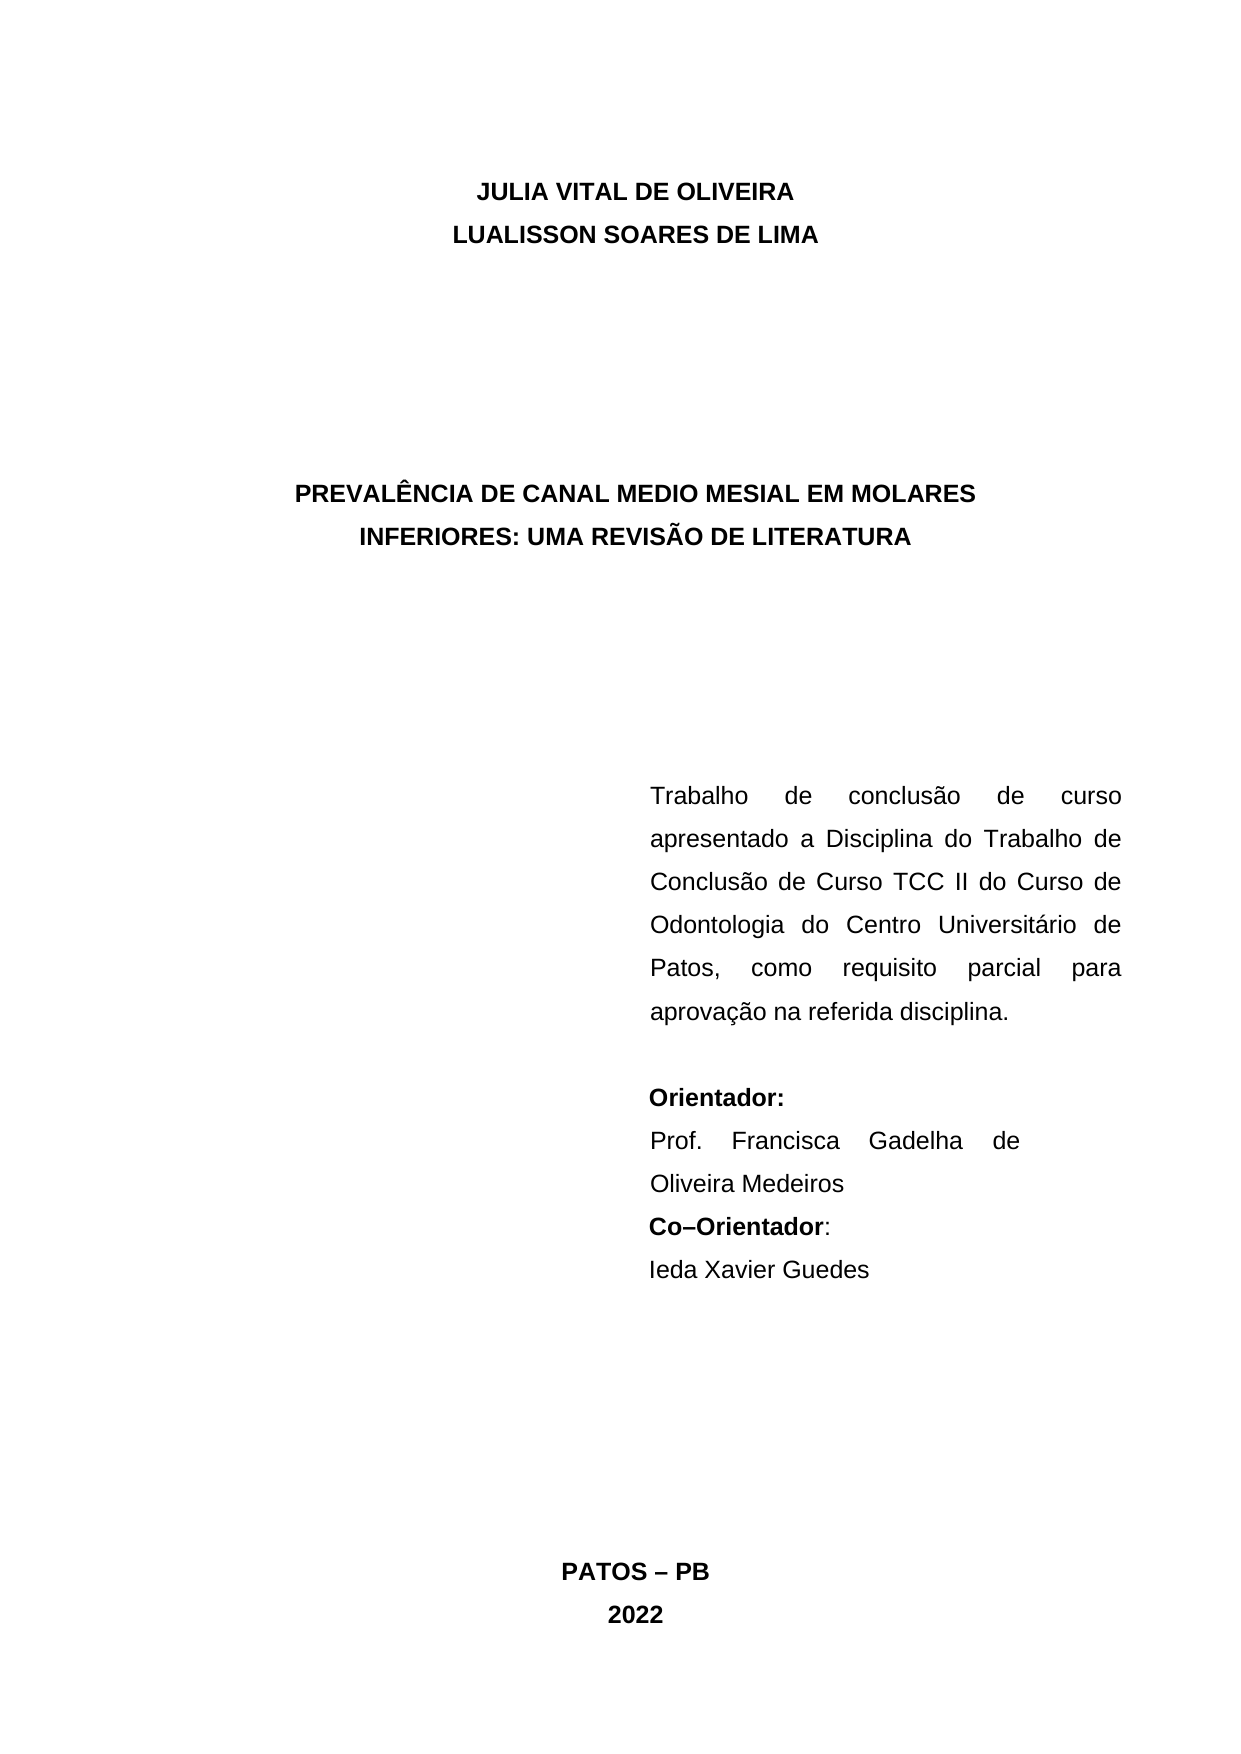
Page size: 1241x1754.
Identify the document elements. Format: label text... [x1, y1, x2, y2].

text PATOS – PB [251, 1557, 1020, 1586]
text 2022 [251, 1600, 1020, 1629]
text JULIA VITAL DE OLIVEIRA [251, 177, 1020, 206]
text LUALISSON SOARES DE LIMA [251, 220, 1020, 249]
text Trabalho de conclusão de curso apresentado a Disciplina do Trabalho de Conclusão de Curso TCC II do Curso de Odontologia do Centro Universitário de Patos, como requisito parcial para aprovação na referida disciplina. [650, 781, 1122, 1025]
text Ieda Xavier Guedes [635, 1255, 1020, 1284]
text PREVALÊNCIA DE CANAL MEDIO MESIAL EM MOLARES INFERIORES: UMA REVISÃO DE LITERATURA [251, 479, 1020, 551]
text Orientador: [635, 1083, 1020, 1112]
text Prof. Francisca Gadelha de Oliveira Medeiros [650, 1126, 1020, 1198]
text Co–Orientador: [635, 1212, 1020, 1241]
